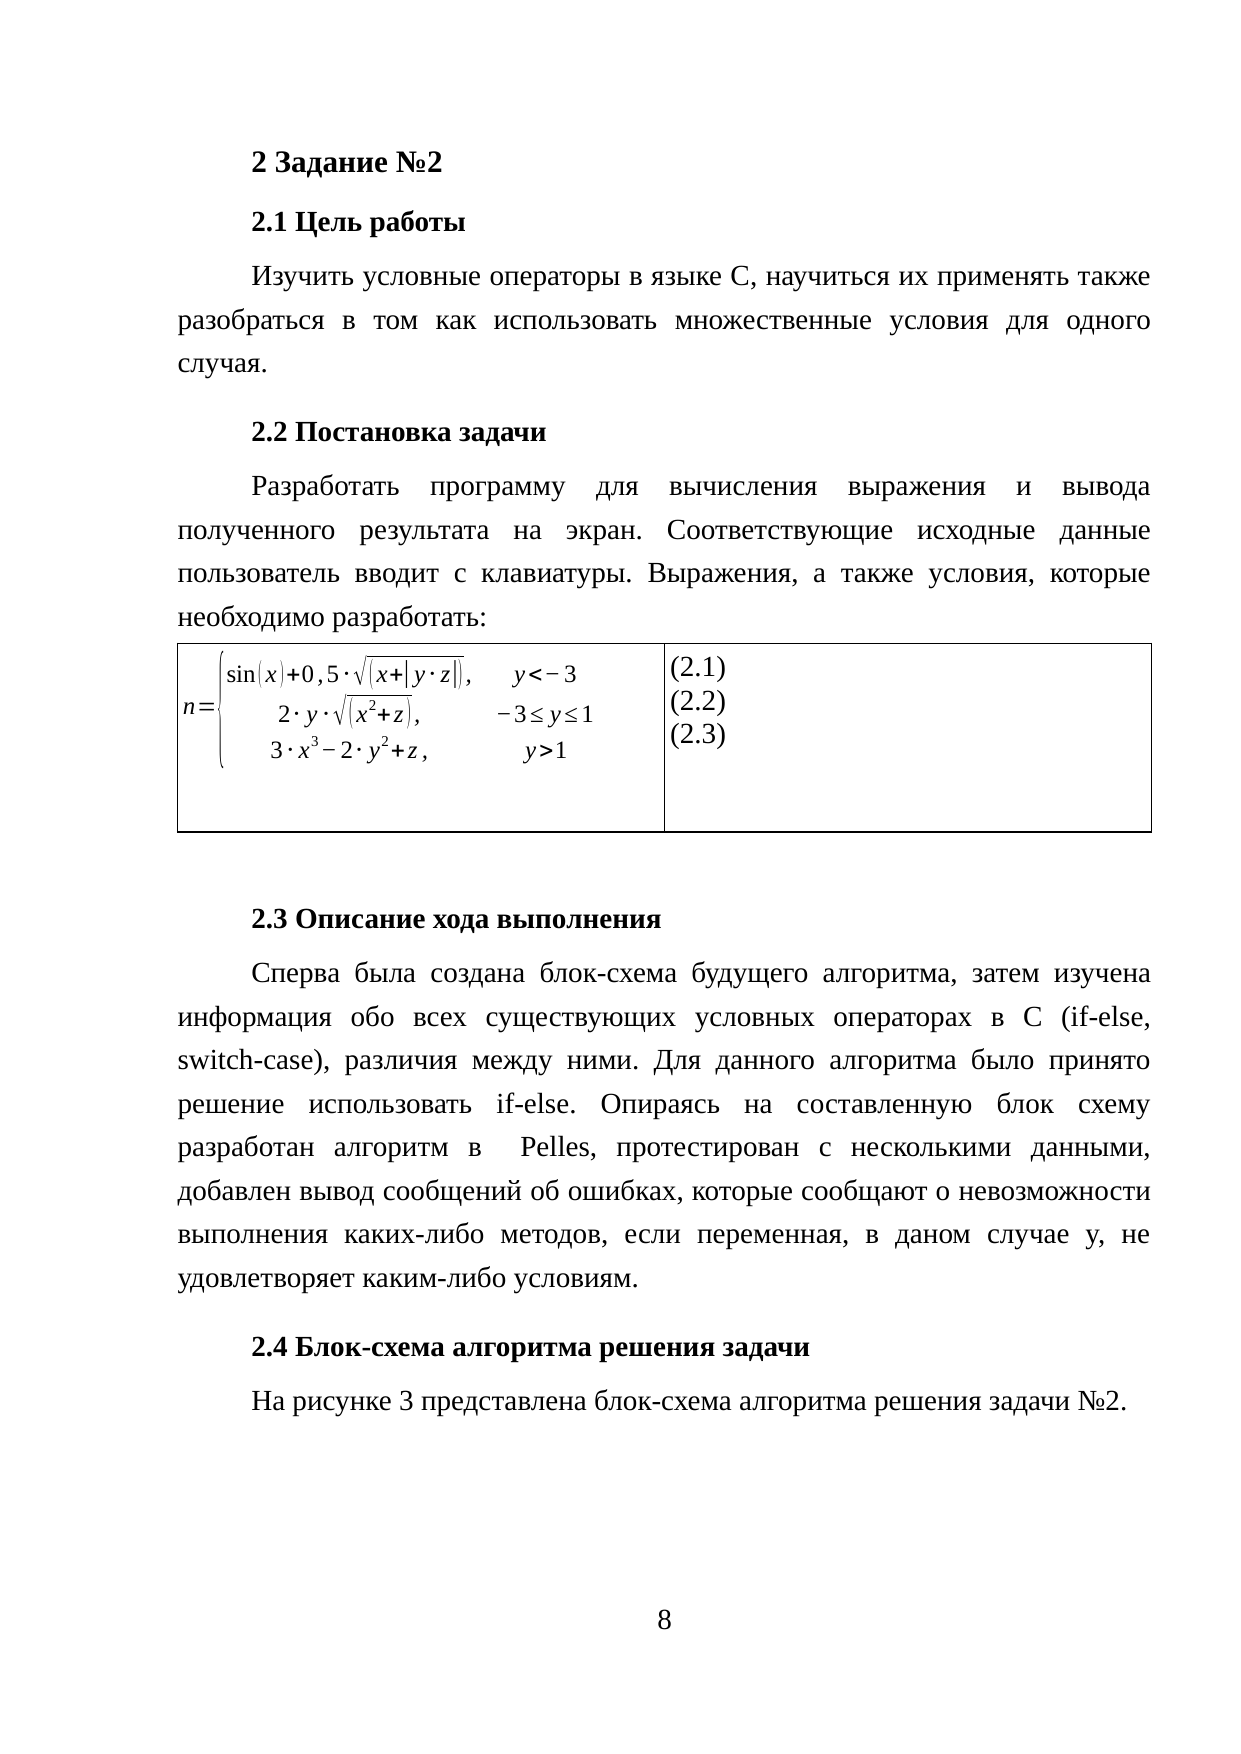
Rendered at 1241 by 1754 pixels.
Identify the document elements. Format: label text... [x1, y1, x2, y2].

subtitle 2.1 Цель работы [177, 204, 1152, 238]
subtitle 2.4 Блок-схема алгоритма решения задачи [177, 1329, 1152, 1362]
subtitle 2.3 Описание хода выполнения [177, 901, 1152, 934]
table_header (2.1) (2.2) (2.3) [665, 644, 1151, 831]
subtitle 2 Задание №2 [177, 143, 1152, 179]
table_header [178, 644, 664, 831]
text Сперва была создана блок-схема будущего алгоритма, затем изучена информация обо всех существующих условных операторах в С (if-else, switch-case), различия между ними. Для данного алгоритма было принято решение использовать if-else. Опираясь на составленную блок схему разработан алгоритм в Pelles, протестирован с несколькими данными, добавлен вывод сообщений об ошибках, которые сообщают о невозможности выполнения каких-либо методов, если переменная, в даном случае y, не удовлетворяет каким-либо условиям. [177, 955, 1152, 1294]
text Разработать программу для вычисления выражения и вывода полученного результата на экран. Соответствующие исходные данные пользователь вводит с клавиатуры. Выражения, а также условия, которые необходимо разработать: [177, 468, 1152, 633]
text На рисунке 3 представлена блок-схема алгоритма решения задачи №2. [177, 1383, 1152, 1417]
text Изучить условные операторы в языке C, научиться их применять также разобраться в том как использовать множественные условия для одного случая. [177, 258, 1152, 379]
subtitle 2.2 Постановка задачи [177, 414, 1152, 448]
